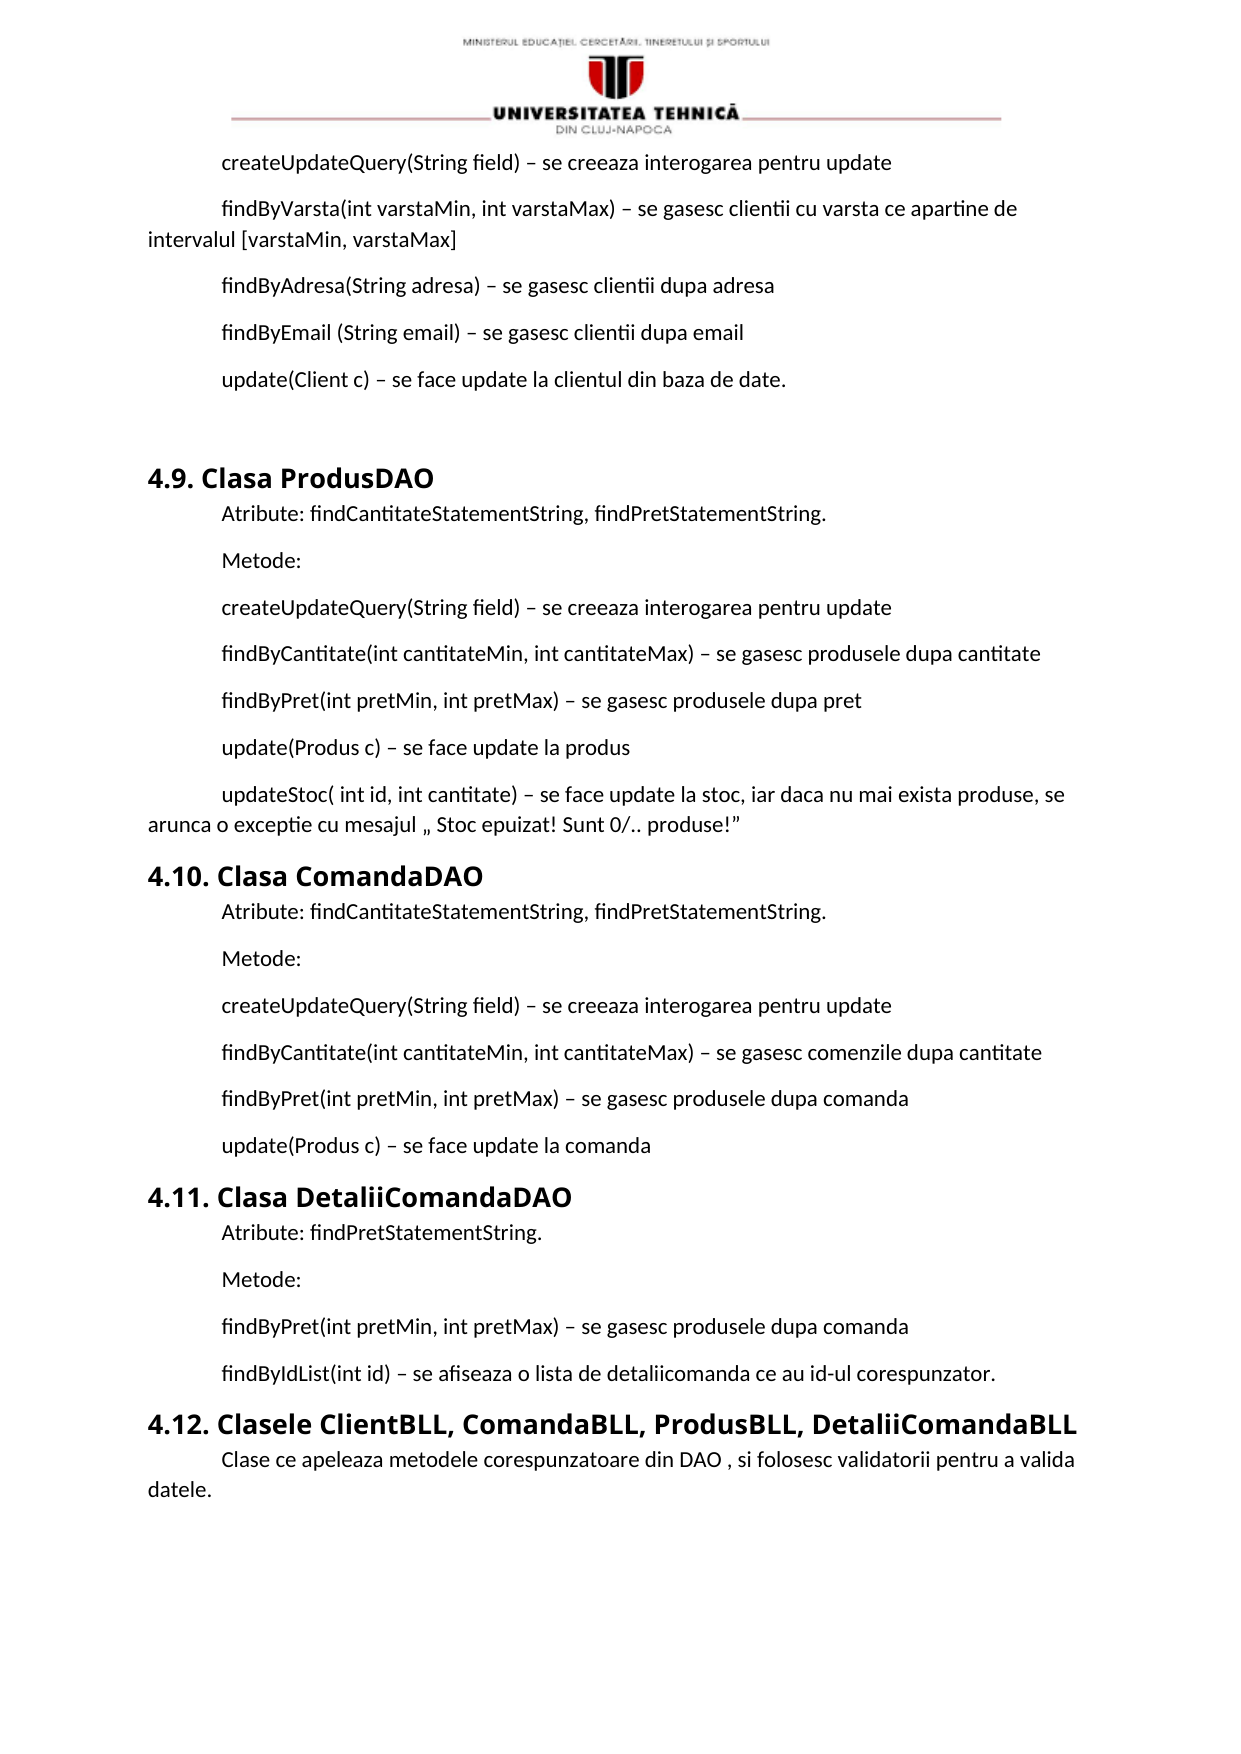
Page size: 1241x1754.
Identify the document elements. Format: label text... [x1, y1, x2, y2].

text Atribute: findCantitateStatementString, findPretStatementString. [148, 499, 1093, 527]
text findByCantitate(int cantitateMin, int cantitateMax) – se gasesc comenzile dupa cantitate [148, 1038, 1093, 1066]
text findByCantitate(int cantitateMin, int cantitateMax) – se gasesc produsele dupa cantitate [148, 639, 1093, 667]
subtitle 4.9. Clasa ProdusDAO [148, 459, 1093, 496]
text Atribute: findCantitateStatementString, findPretStatementString. [148, 897, 1093, 925]
text findByPret(int pretMin, int pretMax) – se gasesc produsele dupa comanda [148, 1084, 1093, 1112]
subtitle 4.10. Clasa ComandaDAO [148, 857, 1093, 894]
text Metode: [148, 1265, 1093, 1293]
text update(Produs c) – se face update la produs [148, 733, 1093, 761]
text updateStoc( int id, int cantitate) – se face update la stoc, iar daca nu mai exista produse, se arunca o exceptie cu mesajul „ Stoc epuizat! Sunt 0/.. produse!” [148, 780, 1093, 838]
text createUpdateQuery(String field) – se creeaza interogarea pentru update [148, 593, 1093, 621]
text Clase ce apeleaza metodele corespunzatoare din DAO , si folosesc validatorii pentru a valida datele. [148, 1445, 1093, 1503]
text createUpdateQuery(String field) – se creeaza interogarea pentru update [148, 148, 1093, 176]
subtitle 4.12. Clasele ClientBLL, ComandaBLL, ProdusBLL, DetaliiComandaBLL [148, 1406, 1093, 1442]
text update(Produs c) – se face update la comanda [148, 1131, 1093, 1159]
text Metode: [148, 546, 1093, 574]
text findByVarsta(int varstaMin, int varstaMax) – se gasesc clientii cu varsta ce apartine de intervalul [varstaMin, varstaMax] [148, 194, 1093, 253]
text findByEmail (String email) – se gasesc clientii dupa email [148, 318, 1093, 346]
text Atribute: findPretStatementString. [148, 1218, 1093, 1246]
subtitle 4.11. Clasa DetaliiComandaDAO [148, 1178, 1093, 1215]
text Metode: [148, 944, 1093, 972]
text update(Client c) – se face update la clientul din baza de date. [148, 365, 1093, 393]
text findByPret(int pretMin, int pretMax) – se gasesc produsele dupa comanda [148, 1312, 1093, 1340]
text findByAdresa(String adresa) – se gasesc clientii dupa adresa [148, 272, 1093, 299]
text findByPret(int pretMin, int pretMax) – se gasesc produsele dupa pret [148, 686, 1093, 714]
text findByIdList(int id) – se afiseaza o lista de detaliicomanda ce au id-ul corespunzator. [148, 1359, 1093, 1387]
text createUpdateQuery(String field) – se creeaza interogarea pentru update [148, 991, 1093, 1019]
picture [231, 0, 1002, 148]
